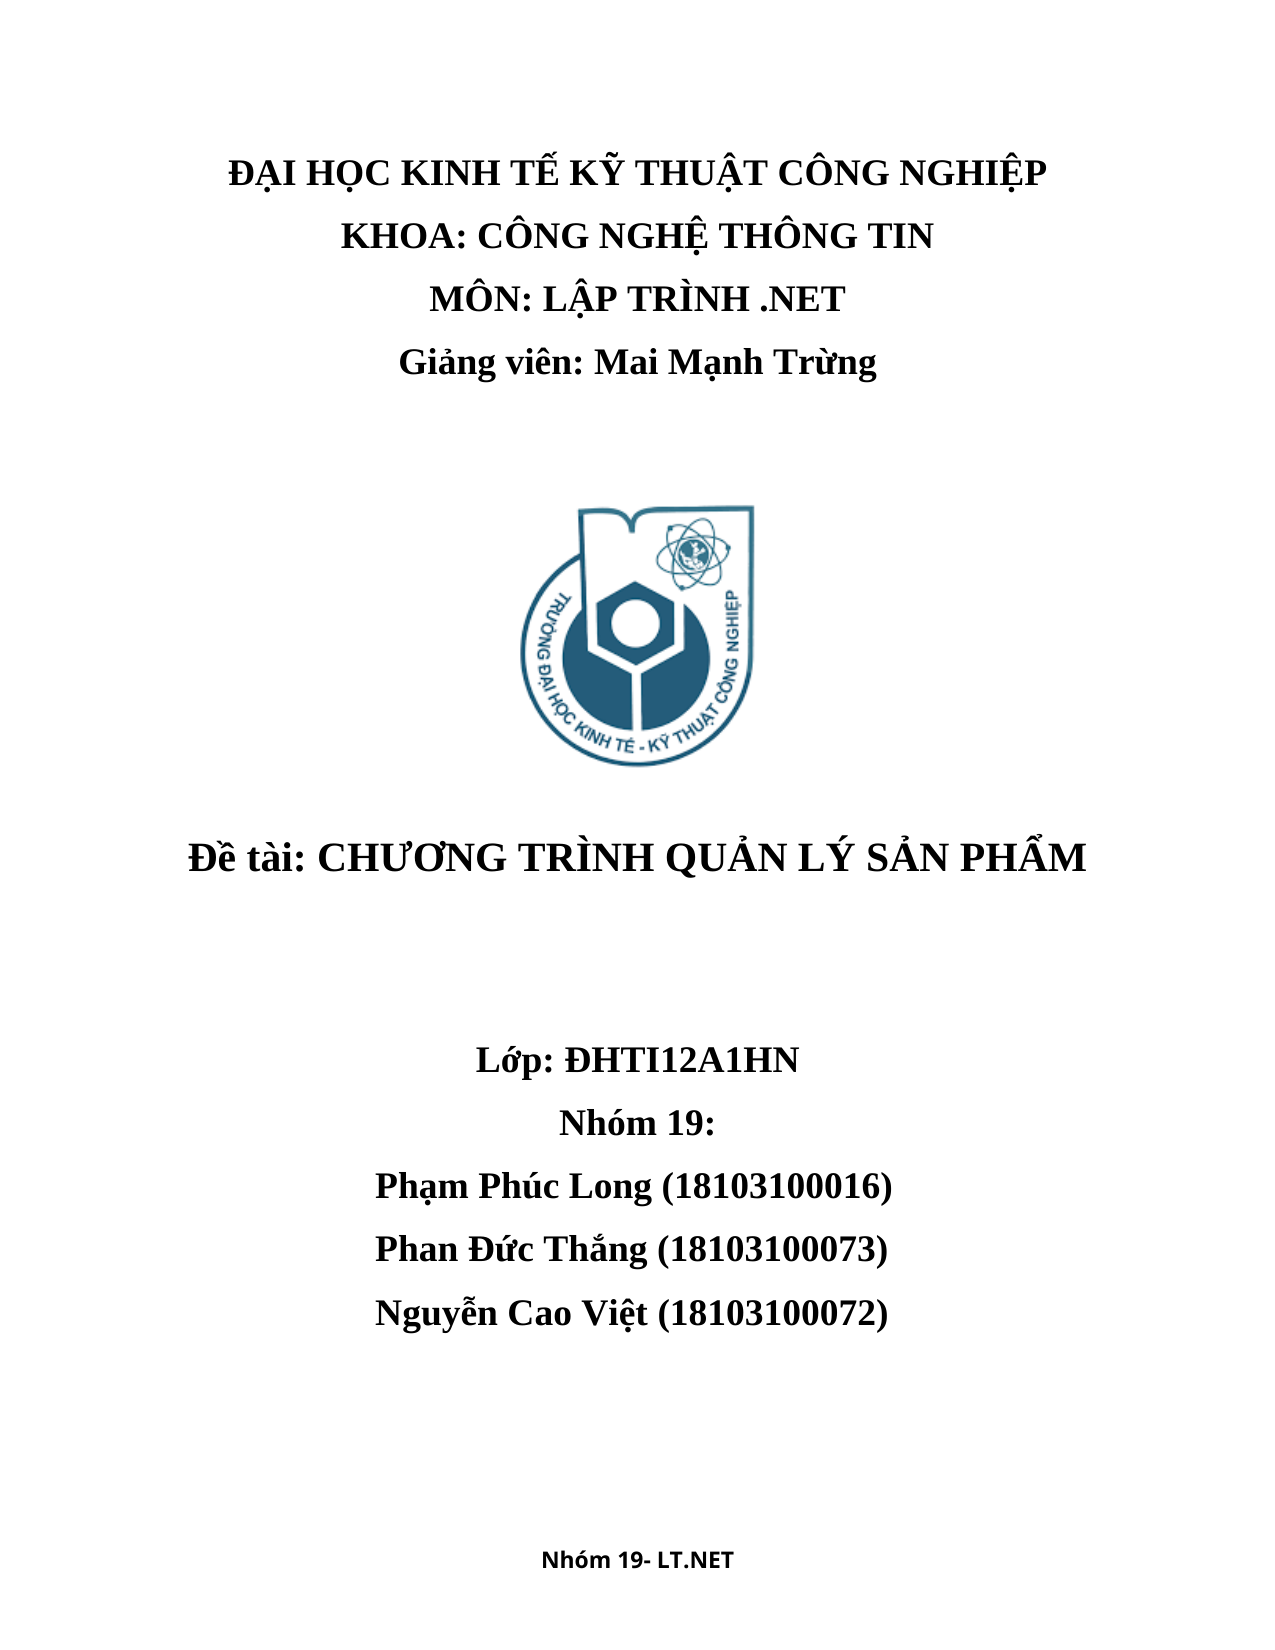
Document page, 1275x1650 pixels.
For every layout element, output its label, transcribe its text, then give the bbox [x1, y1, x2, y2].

picture [461, 461, 814, 813]
text Giảng viên: Mai Mạnh Trừng [150, 340, 1125, 383]
text Lớp: ĐHTI12A1HN [150, 1037, 1125, 1080]
text Phạm Phúc Long (18103100016) [375, 1164, 1125, 1207]
text MÔN: LẬP TRÌNH .NET [150, 276, 1125, 319]
text Nhóm 19: [150, 1100, 1125, 1143]
text Đề tài: CHƯƠNG TRÌNH QUẢN LÝ SẢN PHẨM [150, 832, 1125, 880]
text Nguyễn Cao Việt (18103100072) [375, 1290, 1125, 1333]
text Phan Đức Thắng (18103100073) [375, 1227, 1125, 1270]
text KHOA: CÔNG NGHỆ THÔNG TIN [150, 213, 1125, 256]
text ĐẠI HỌC KINH TẾ KỸ THUẬT CÔNG NGHIỆP [150, 150, 1125, 193]
